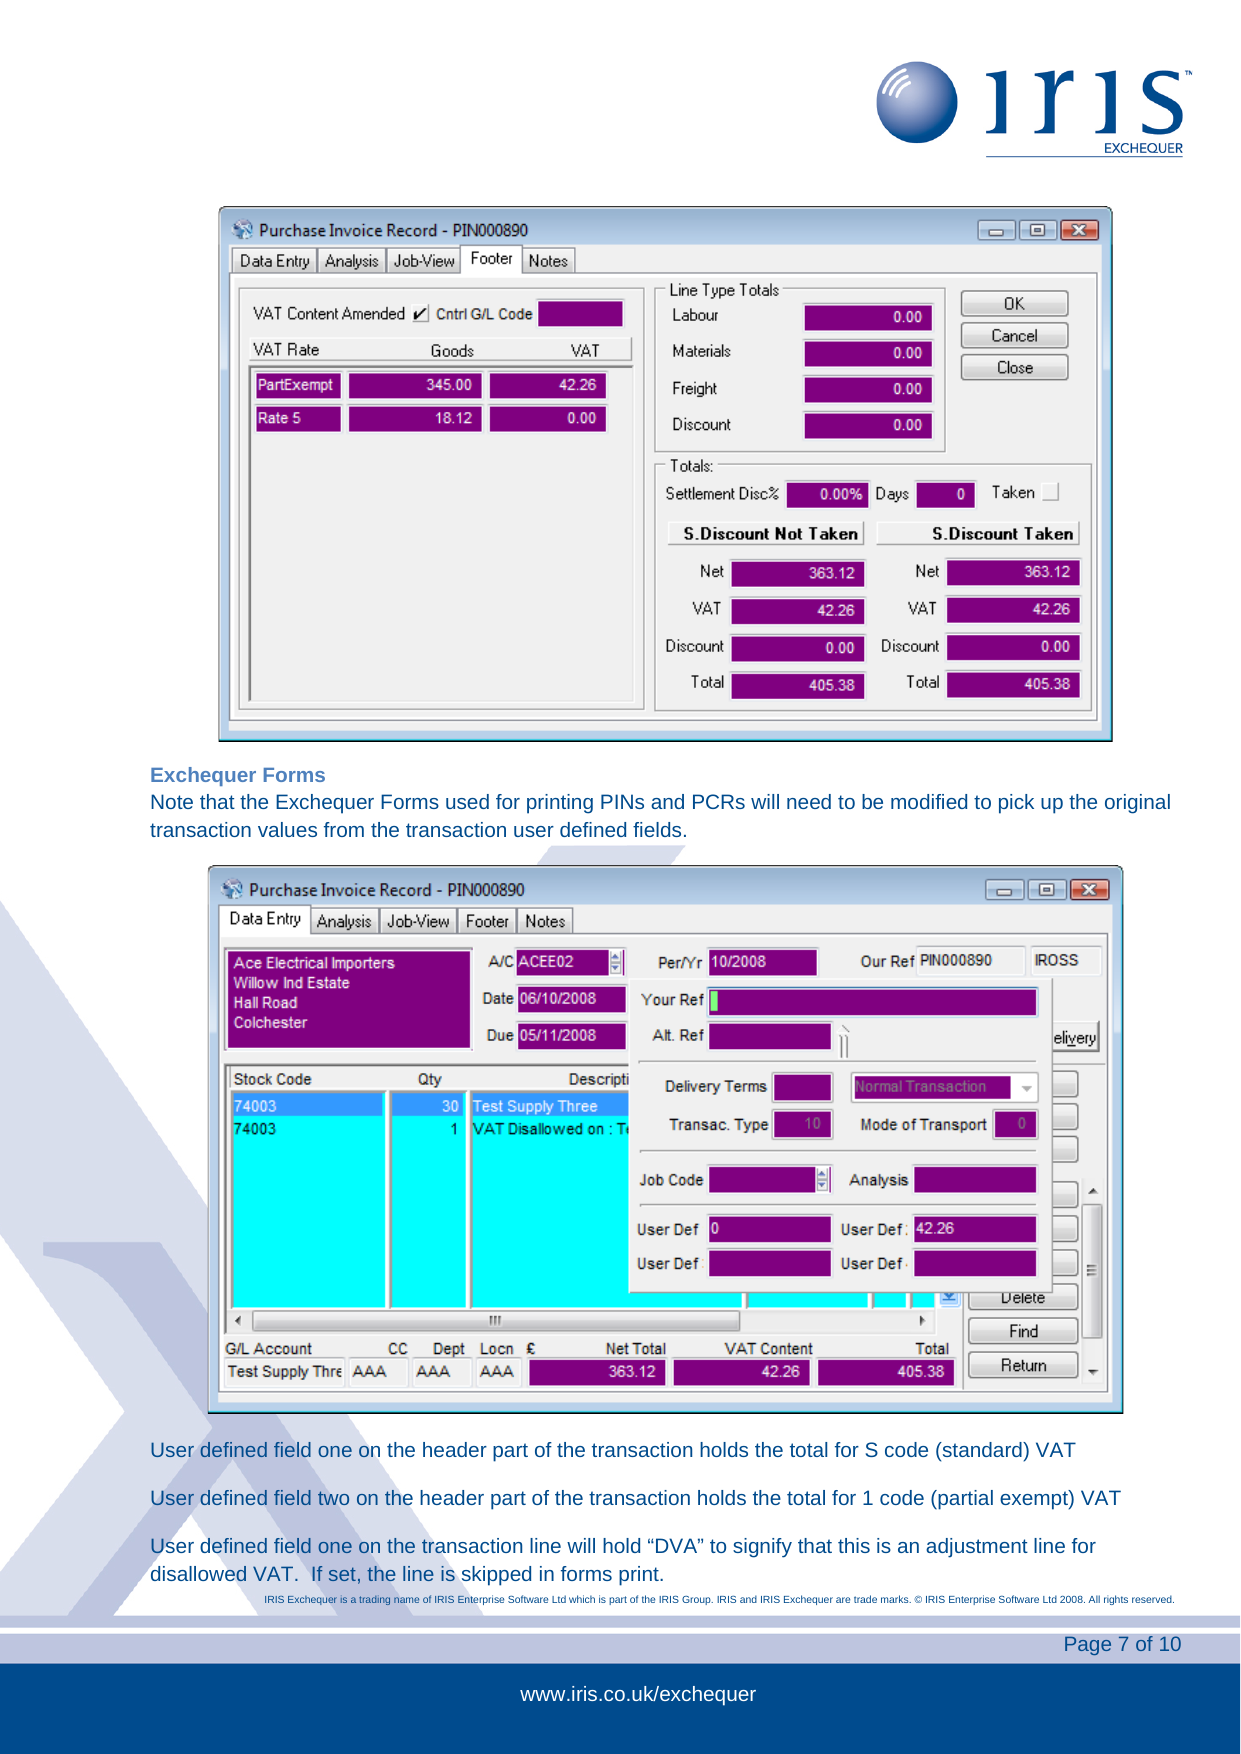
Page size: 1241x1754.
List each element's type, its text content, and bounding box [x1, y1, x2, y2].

text User defined field one on the transaction line will hold “DVA” to signify that this is an adjustment line for disallowed VAT. If set, the line is skipped in forms print. [150, 1534, 1181, 1586]
text User defined field two on the header part of the transaction holds the total for 1 code (partial exempt) VAT [150, 1486, 1181, 1510]
text Note that the Exchequer Forms used for printing PINs and PCRs will need to be modified to pick up the original transaction values from the transaction user defined fields. [150, 790, 1181, 841]
picture [0, 20, 1241, 1754]
subtitle Exchequer Forms [150, 762, 1181, 786]
text User defined field one on the header part of the transaction holds the total for S code (standard) VAT [150, 1438, 1181, 1462]
